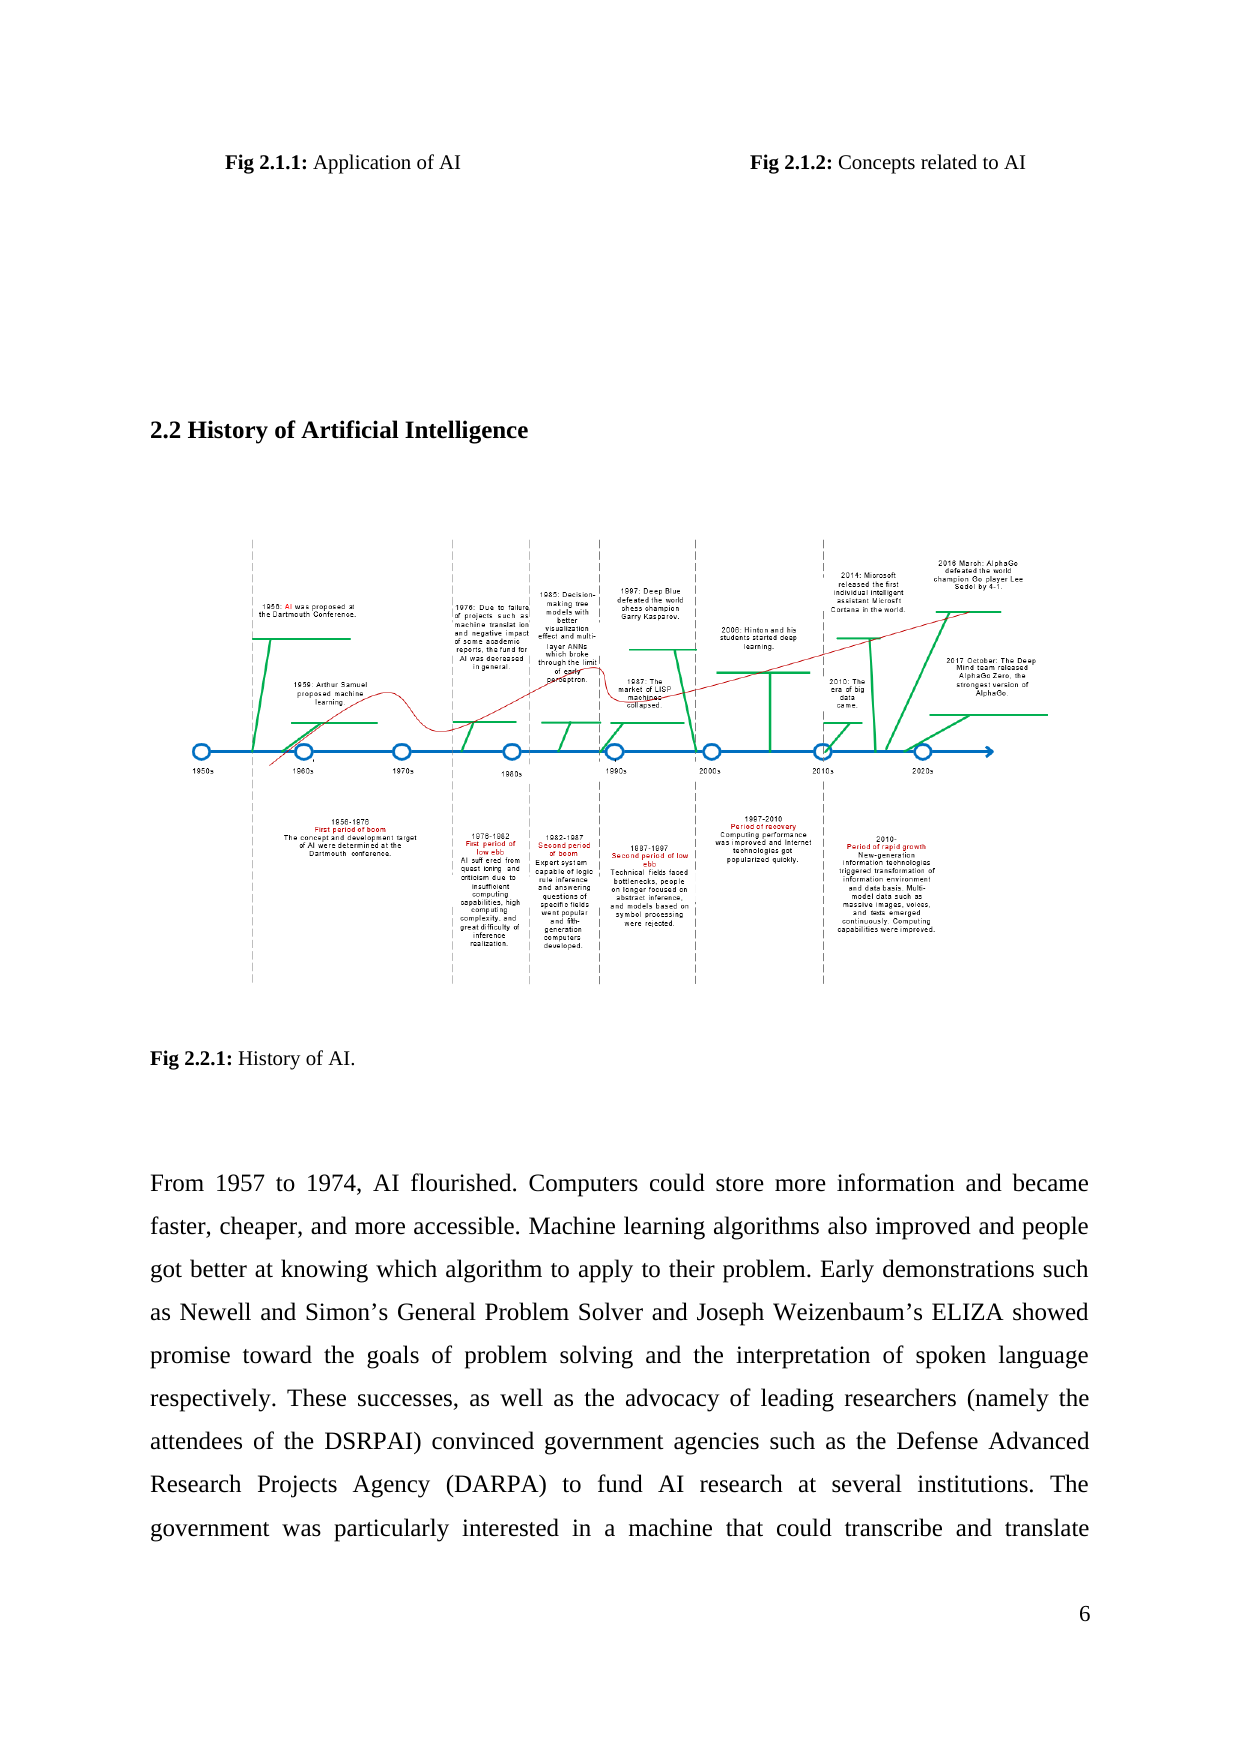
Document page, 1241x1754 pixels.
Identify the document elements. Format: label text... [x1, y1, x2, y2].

text Fig 2.2.1: History of AI. [150, 990, 1090, 1069]
text Fig 2.1.1: Application of AI Fig 2.1.2: Concepts related to AI [150, 150, 1090, 174]
picture [118, 524, 1124, 990]
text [150, 1168, 1090, 1541]
list History of Artificial Intelligence [150, 415, 1090, 444]
